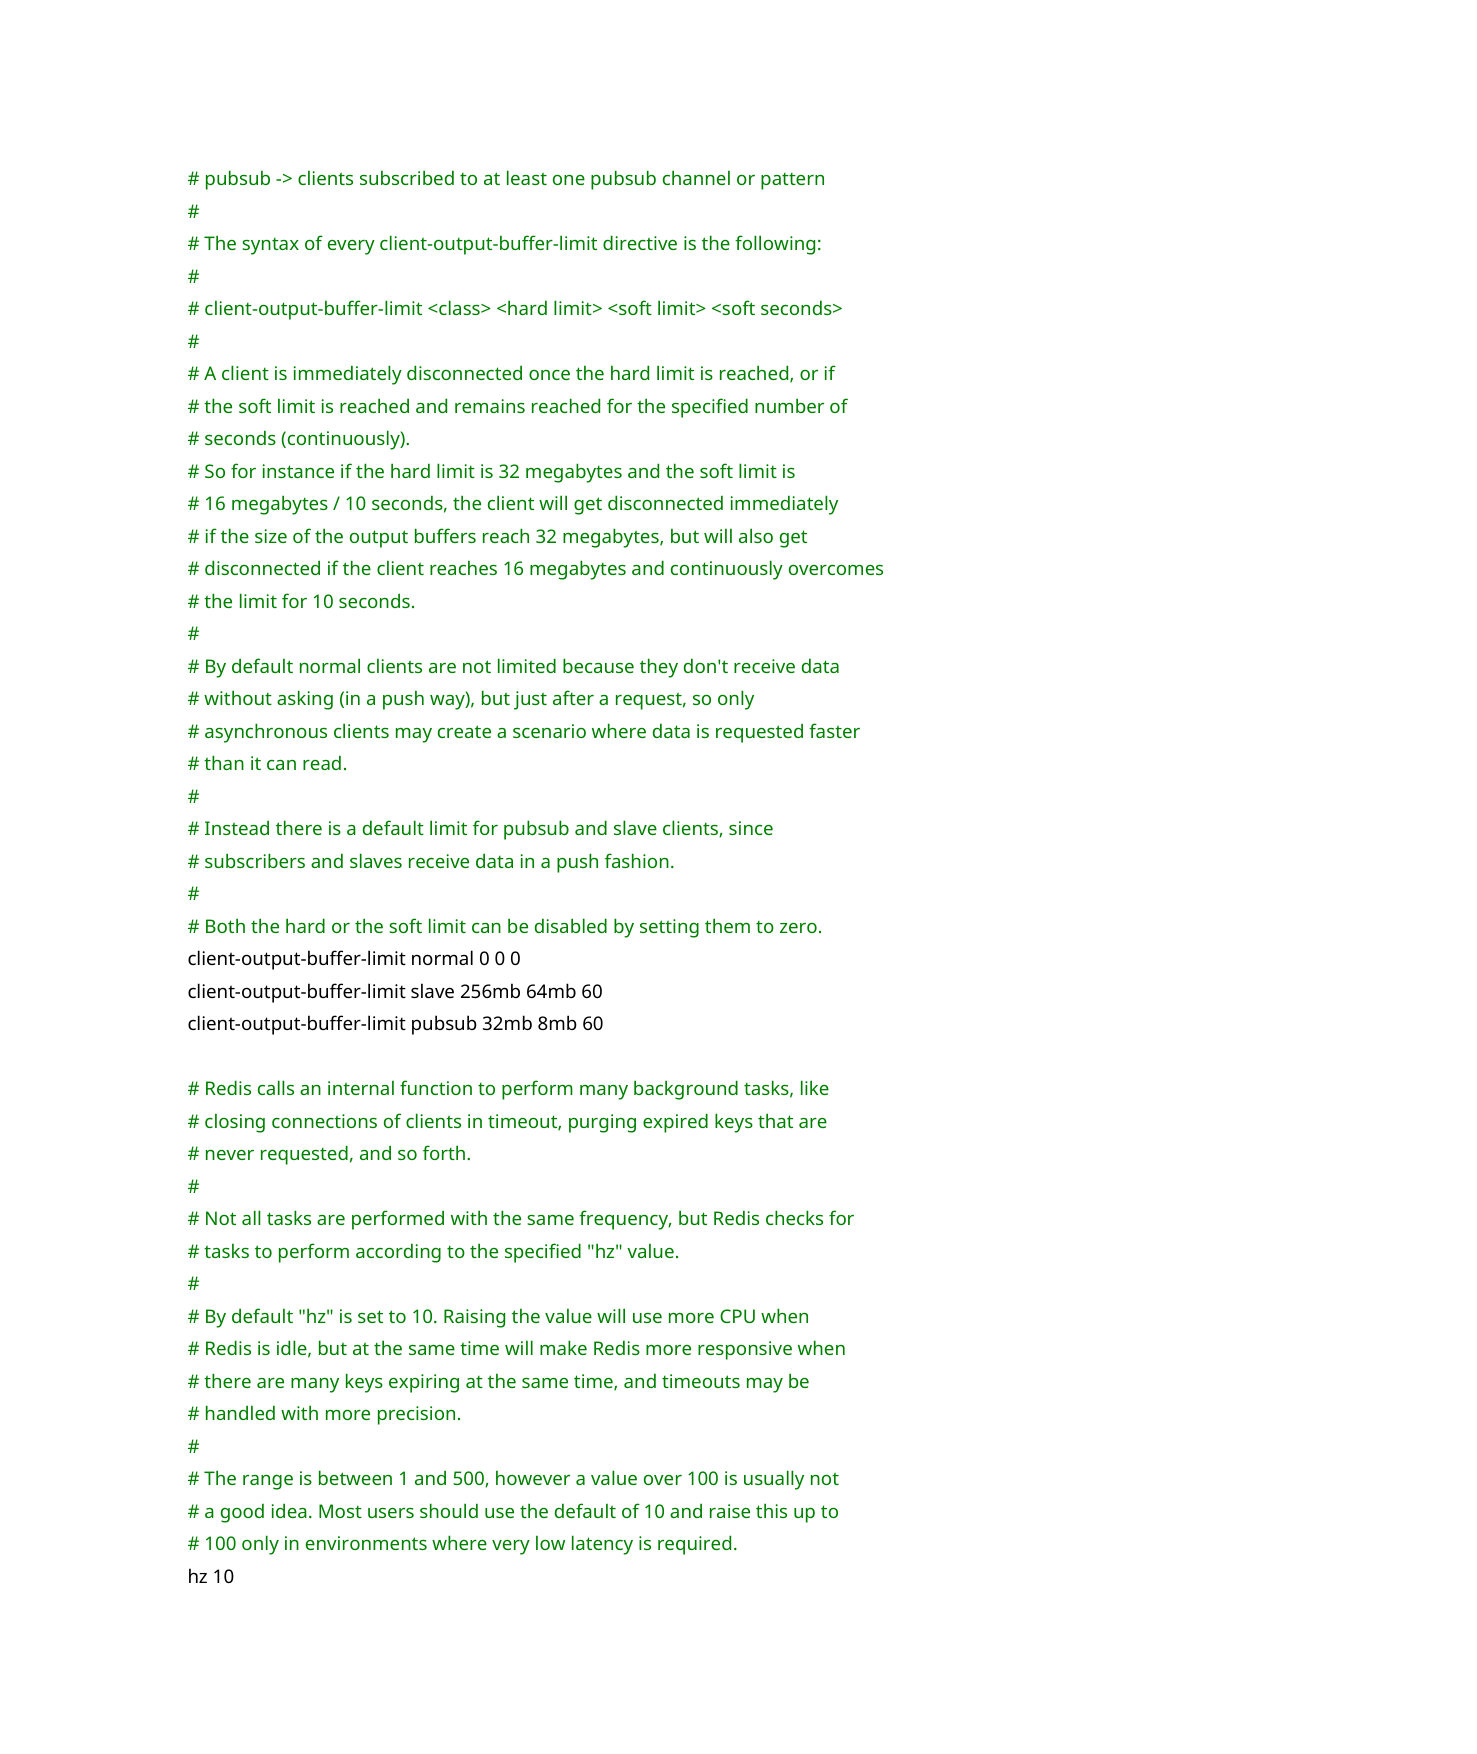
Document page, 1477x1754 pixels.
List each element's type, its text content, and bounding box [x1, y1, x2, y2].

text client-output-buffer-limit slave 256mb 64mb 60 [187, 974, 1289, 1007]
text # seconds (continuously). [187, 422, 1289, 454]
text client-output-buffer-limit normal 0 0 0 [187, 942, 1289, 974]
text # if the size of the output buffers reach 32 megabytes, but will also get [187, 519, 1289, 552]
text client-output-buffer-limit pubsub 32mb 8mb 60 [187, 1007, 1289, 1039]
text # The syntax of every client-output-buffer-limit directive is the following: [187, 227, 1289, 259]
text # [187, 779, 1289, 812]
text # [187, 1169, 1289, 1202]
text # subscribers and slaves receive data in a push fashion. [187, 844, 1289, 877]
text # [187, 1429, 1289, 1462]
text # [187, 194, 1289, 227]
text # without asking (in a push way), but just after a request, so only [187, 682, 1289, 714]
text # By default "hz" is set to 10. Raising the value will use more CPU when [187, 1299, 1289, 1332]
text # [187, 1267, 1289, 1299]
text # So for instance if the hard limit is 32 megabytes and the soft limit is [187, 454, 1289, 487]
text # [187, 877, 1289, 909]
text # Redis calls an internal function to perform many background tasks, like [187, 1072, 1289, 1104]
text # [187, 324, 1289, 357]
text # than it can read. [187, 747, 1289, 779]
text # 100 only in environments where very low latency is required. [187, 1527, 1289, 1559]
text # there are many keys expiring at the same time, and timeouts may be [187, 1364, 1289, 1397]
text # The range is between 1 and 500, however a value over 100 is usually not [187, 1462, 1289, 1494]
text # [187, 259, 1289, 292]
text # client-output-buffer-limit <class> <hard limit> <soft limit> <soft seconds> [187, 292, 1289, 324]
text # handled with more precision. [187, 1397, 1289, 1429]
text # Both the hard or the soft limit can be disabled by setting them to zero. [187, 909, 1289, 942]
text # asynchronous clients may create a scenario where data is requested faster [187, 714, 1289, 747]
text # Instead there is a default limit for pubsub and slave clients, since [187, 812, 1289, 844]
text # A client is immediately disconnected once the hard limit is reached, or if [187, 357, 1289, 389]
text hz 10 [187, 1559, 1289, 1592]
text # the limit for 10 seconds. [187, 584, 1289, 617]
text # never requested, and so forth. [187, 1137, 1289, 1169]
text # closing connections of clients in timeout, purging expired keys that are [187, 1104, 1289, 1137]
text # disconnected if the client reaches 16 megabytes and continuously overcomes [187, 552, 1289, 584]
text # pubsub -> clients subscribed to at least one pubsub channel or pattern [187, 162, 1289, 194]
text # Not all tasks are performed with the same frequency, but Redis checks for [187, 1202, 1289, 1234]
text # 16 megabytes / 10 seconds, the client will get disconnected immediately [187, 487, 1289, 519]
text # the soft limit is reached and remains reached for the specified number of [187, 389, 1289, 422]
text # tasks to perform according to the specified "hz" value. [187, 1234, 1289, 1267]
text # [187, 617, 1289, 649]
text # By default normal clients are not limited because they don't receive data [187, 649, 1289, 682]
text # Redis is idle, but at the same time will make Redis more responsive when [187, 1332, 1289, 1364]
text # a good idea. Most users should use the default of 10 and raise this up to [187, 1494, 1289, 1527]
